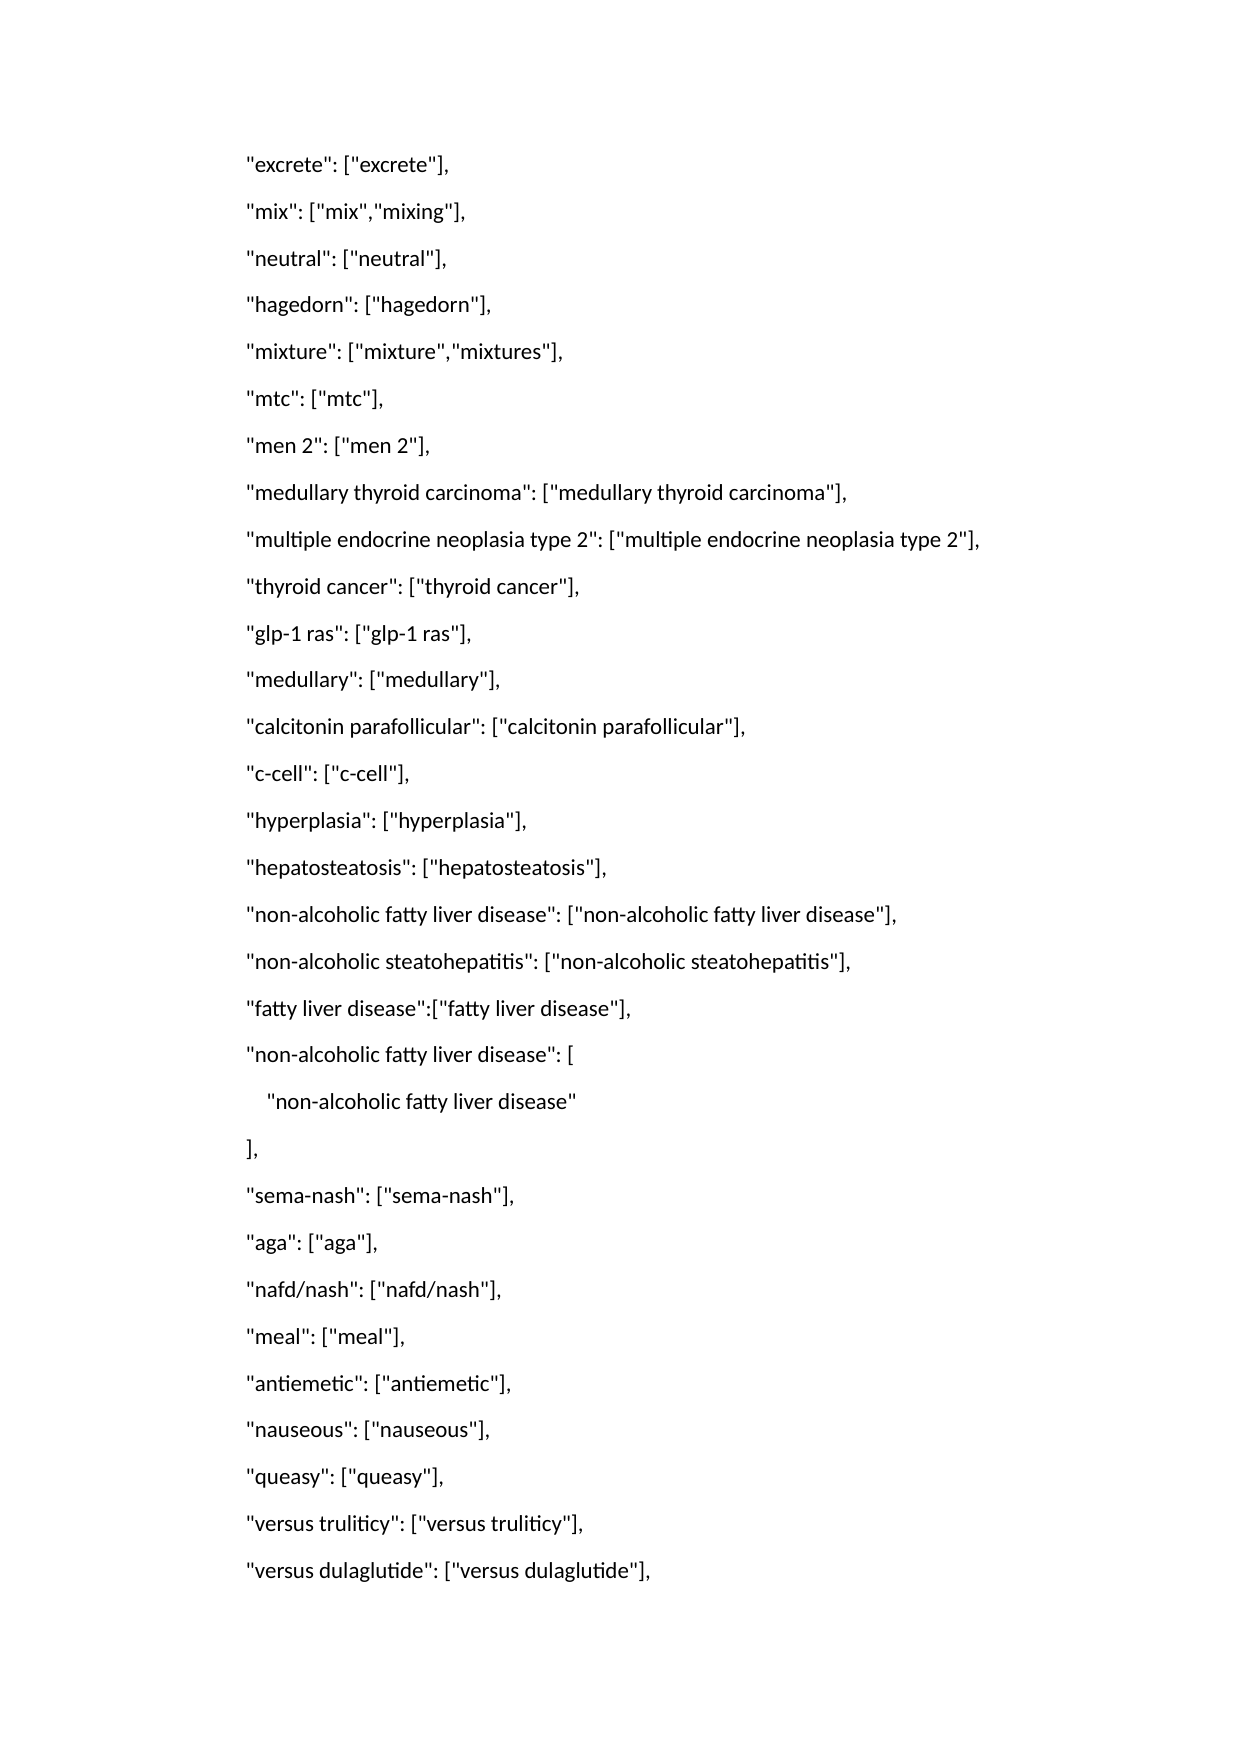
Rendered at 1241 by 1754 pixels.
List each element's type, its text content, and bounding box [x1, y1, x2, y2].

text "medullary thyroid carcinoma": ["medullary thyroid carcinoma"], [225, 478, 1090, 506]
text "queasy": ["queasy"], [225, 1462, 1090, 1491]
text "non-alcoholic steatohepatitis": ["non-alcoholic steatohepatitis"], [225, 947, 1090, 975]
text "hagedorn": ["hagedorn"], [225, 291, 1090, 319]
text "calcitonin parafollicular": ["calcitonin parafollicular"], [225, 712, 1090, 741]
text "non-alcoholic fatty liver disease": ["non-alcoholic fatty liver disease"], [225, 900, 1090, 928]
text "meal": ["meal"], [225, 1322, 1090, 1350]
text "versus dulaglutide": ["versus dulaglutide"], [225, 1556, 1090, 1584]
text "antiemetic": ["antiemetic"], [225, 1369, 1090, 1397]
text "versus truliticy": ["versus truliticy"], [225, 1509, 1090, 1537]
text "mix": ["mix","mixing"], [225, 197, 1090, 225]
text "mixture": ["mixture","mixtures"], [225, 337, 1090, 366]
text ], [225, 1134, 1090, 1162]
text "excrete": ["excrete"], [225, 150, 1090, 178]
text "nafd/nash": ["nafd/nash"], [225, 1275, 1090, 1303]
text "mtc": ["mtc"], [225, 384, 1090, 412]
text "non-alcoholic fatty liver disease" [225, 1087, 1090, 1116]
text "hepatosteatosis": ["hepatosteatosis"], [225, 853, 1090, 881]
text "nauseous": ["nauseous"], [225, 1416, 1090, 1444]
text "neutral": ["neutral"], [225, 244, 1090, 272]
text "medullary": ["medullary"], [225, 666, 1090, 694]
text "hyperplasia": ["hyperplasia"], [225, 806, 1090, 834]
text "non-alcoholic fatty liver disease": [ [225, 1041, 1090, 1069]
text "men 2": ["men 2"], [225, 431, 1090, 459]
text "c-cell": ["c-cell"], [225, 759, 1090, 787]
text "sema-nash": ["sema-nash"], [225, 1181, 1090, 1209]
text "glp-1 ras": ["glp-1 ras"], [225, 619, 1090, 647]
text "aga": ["aga"], [225, 1228, 1090, 1256]
text "fatty liver disease":["fatty liver disease"], [225, 994, 1090, 1022]
text "multiple endocrine neoplasia type 2": ["multiple endocrine neoplasia type 2"], [225, 525, 1090, 553]
text "thyroid cancer": ["thyroid cancer"], [225, 572, 1090, 600]
